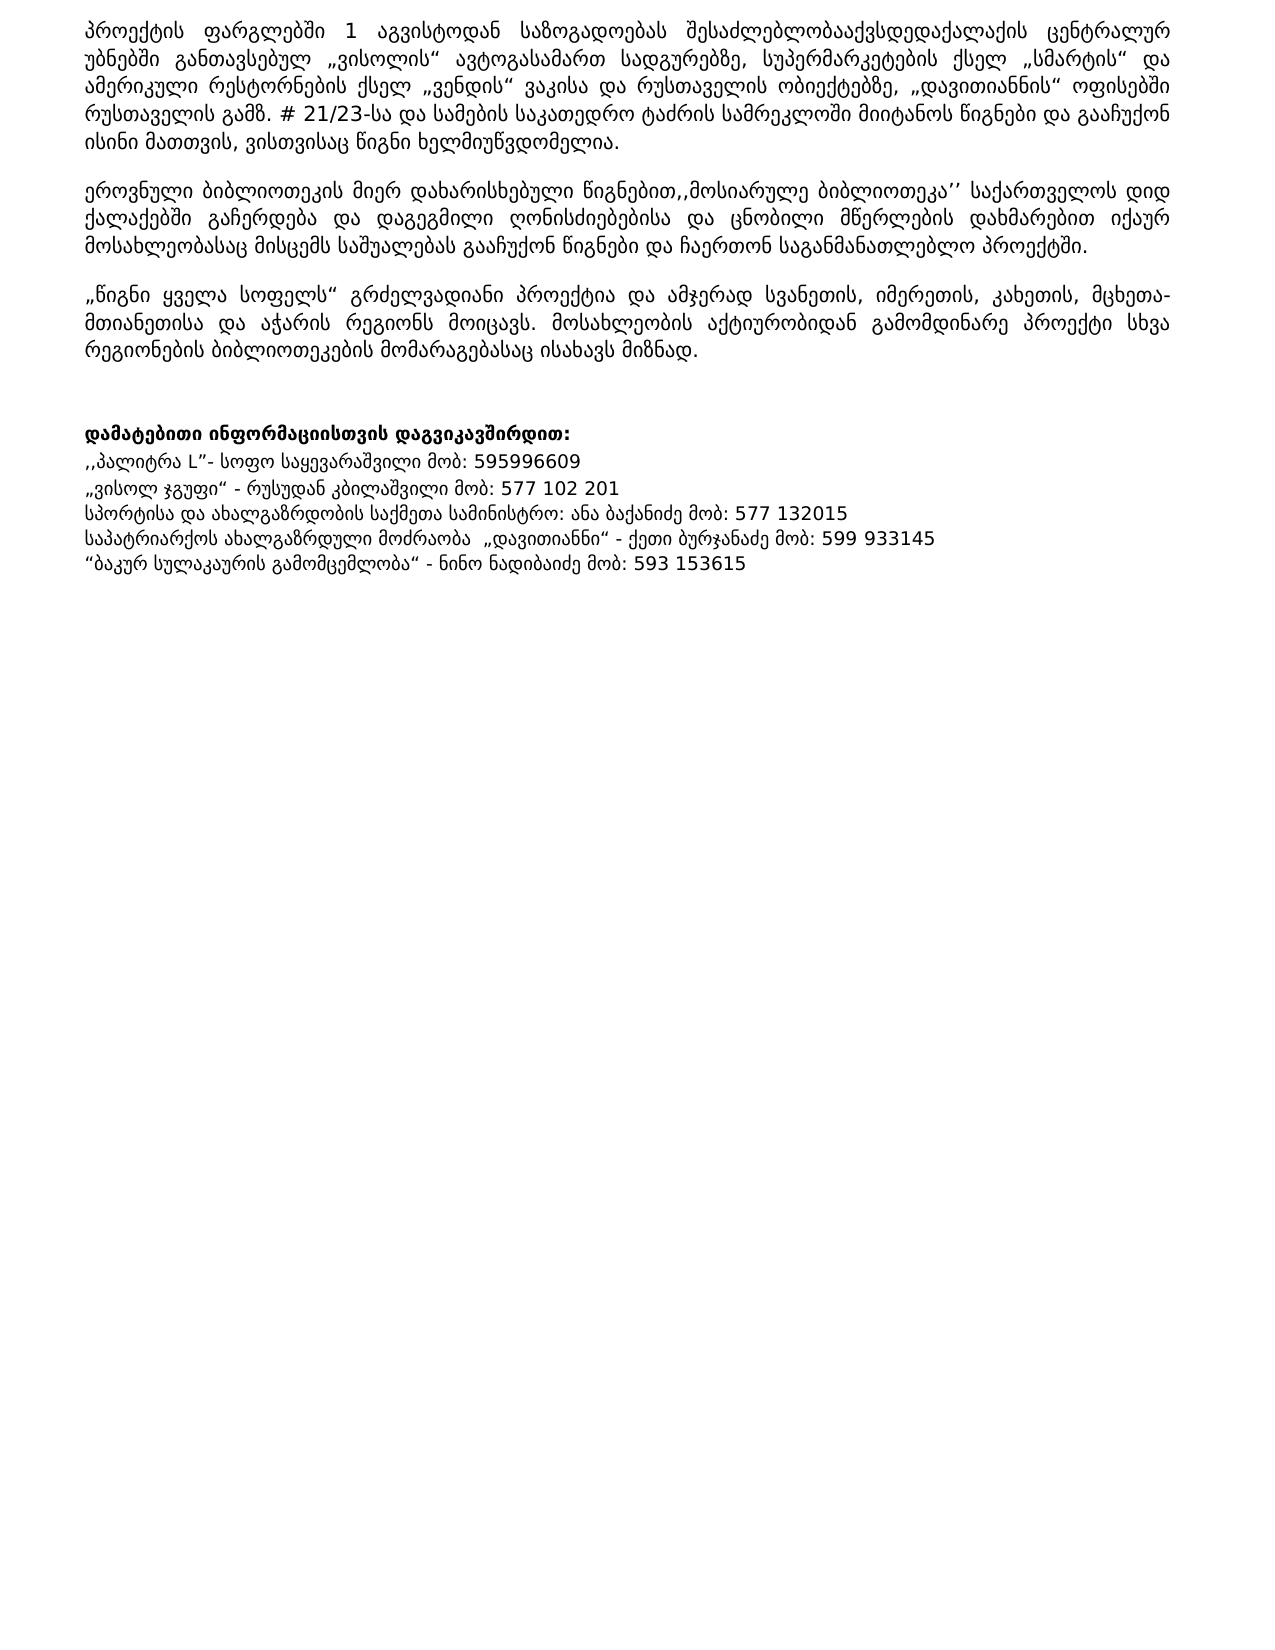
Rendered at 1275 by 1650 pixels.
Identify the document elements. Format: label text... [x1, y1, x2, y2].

text ეროვნული ბიბლიოთეკის მიერ დახარისხებული წიგნებით,,მოსიარულე ბიბლიოთეკა’’ საქართველოს დიდ ქალაქებში გაჩერდება და დაგეგმილი ღონისძიებებისა და ცნობილი მწერლების დახმარებით იქაურ მოსახლეობასაც მისცემს საშუალებას გააჩუქონ წიგნები და ჩაერთონ საგანმანათლებლო პროექტში. [84, 179, 1172, 258]
text საპატრიარქოს ახალგაზრდული მოძრაობა „დავითიანნი“ - ქეთი ბურჯანაძე მობ: 599 933145 [84, 528, 1172, 549]
text „წიგნი ყველა სოფელს“ გრძელვადიანი პროექტია და ამჯერად სვანეთის, იმერეთის, კახეთის, მცხეთა-მთიანეთისა და აჭარის რეგიონს მოიცავს. მოსახლეობის აქტიურობიდან გამომდინარე პროექტი სხვა რეგიონების ბიბლიოთეკების მომარაგებასაც ისახავს მიზნად. [84, 283, 1172, 363]
text დამატებითი ინფორმაციისთვის დაგვიკავშირდით: [84, 423, 1172, 445]
text “ბაკურ სულაკაურის გამომცემლობა“ - ნინო ნადიბაიძე მობ: 593 153615 [84, 553, 1172, 575]
text პროექტის ფარგლებში 1 აგვისტოდან საზოგადოებას შესაძლებლობააქვსდედაქალაქის ცენტრალურ უბნებში განთავსებულ „ვისოლის“ ავტოგასამართ სადგურებზე, სუპერმარკეტების ქსელ „სმარტის“ და ამერიკული რესტორნების ქსელ „ვენდის“ ვაკისა და რუსთაველის ობიექტებზე, „დავითიანნის“ ოფისებში რუსთაველის გამზ. # 21/23-სა და სამების საკათედრო ტაძრის სამრეკლოში მიიტანოს წიგნები და გააჩუქონ ისინი მათთვის, ვისთვისაც წიგნი ხელმიუწვდომელია. [84, 19, 1172, 154]
text ,,პალიტრა L”- სოფო საყევარაშვილი მობ: 595996609 [84, 448, 1172, 474]
text „ვისოლ ჯგუფი“ - რუსუდან კბილაშვილი მობ: 577 102 201 [84, 477, 1172, 499]
text სპორტისა და ახალგაზრდობის საქმეთა სამინისტრო: ანა ბაქანიძე მობ: 577 132015 [84, 503, 1172, 524]
